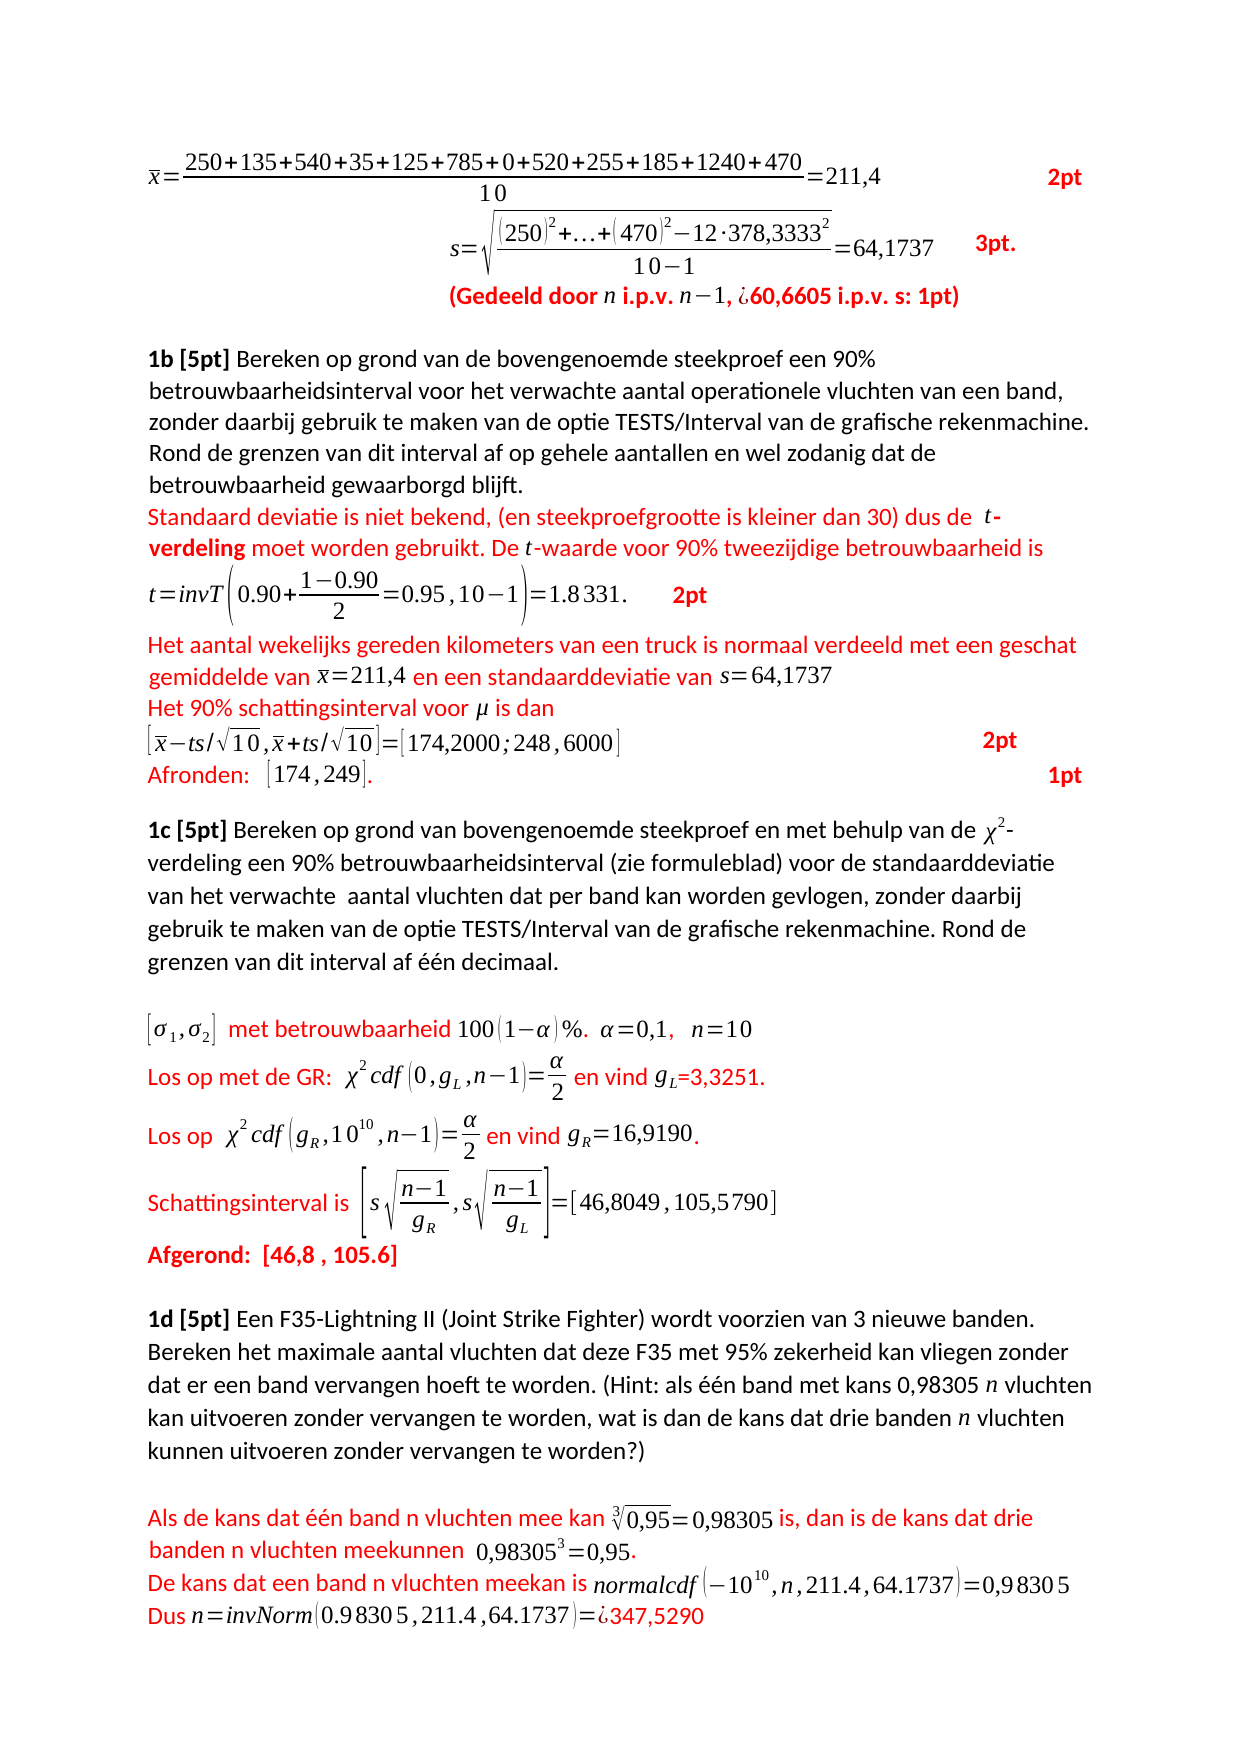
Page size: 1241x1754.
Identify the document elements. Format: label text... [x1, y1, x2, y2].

text 1c [5pt] Bereken op grond van bovengenoemde steekproef en met behulp van de -verdeling een 90% betrouwbaarheidsinterval (zie formuleblad) voor de standaarddeviatie van het verwachte aantal vluchten dat per band kan worden gevlogen, zonder daarbij gebruik te maken van de optie TESTS/Interval van de grafische rekenmachine. Rond de grenzen van dit interval af één decimaal. [147, 813, 1093, 976]
text Dus 347,5290 [147, 1600, 1093, 1656]
text Het aantal wekelijks gereden kilometers van een truck is normaal verdeeld met een geschat gemiddelde van en een standaarddeviatie van [147, 629, 1093, 691]
text 2pt [147, 148, 1093, 207]
text Afronden: . 1pt [147, 759, 1092, 789]
text 1b [5pt] Bereken op grond van de bovengenoemde steekproef een 90% betrouwbaarheidsinterval voor het verwachte aantal operationele vluchten van een band, zonder daarbij gebruik te maken van de optie TESTS/Interval van de grafische rekenmachine. Rond de grenzen van dit interval af op gehele aantallen en wel zodanig dat de betrouwbaarheid gewaarborgd blijft. [147, 343, 1093, 499]
text Los op met de GR: en vind =3,3251. [147, 1047, 1092, 1106]
text Het 90% schattingsinterval voor is dan [147, 692, 1093, 723]
text 3pt. (Gedeeld door i.p.v. , 60,6605 i.p.v. s: 1pt) [448, 208, 1093, 310]
text Afgerond: [46,8 , 105.6] [147, 1239, 1092, 1270]
text Als de kans dat één band n vluchten mee kan is, dan is de kans dat drie banden n vluchten meekunnen . [147, 1502, 1092, 1565]
text Standaard deviatie is niet bekend, (en steekproefgrootte is kleiner dan 30) dus de -verdeling moet worden gebruikt. De -waarde voor 90% tweezijdige betrouwbaarheid is 2pt [147, 501, 1093, 628]
text Los op en vind . [147, 1106, 1092, 1165]
text De kans dat een band n vluchten meekan is [147, 1565, 1092, 1600]
text 1d [5pt] Een F35-Lightning II (Joint Strike Fighter) wordt voorzien van 3 nieuwe banden. Bereken het maximale aantal vluchten dat deze F35 met 95% zekerheid kan vliegen zonder dat er een band vervangen hoeft te worden. (Hint: als één band met kans 0,98305 vluchten kan uitvoeren zonder vervangen te worden, wat is dan de kans dat drie banden vluchten kunnen uitvoeren zonder vervangen te worden?) [147, 1303, 1093, 1466]
text Schattingsinterval is [147, 1165, 1092, 1239]
text met betrouwbaarheid . , [147, 1012, 1092, 1047]
text 2pt [147, 724, 1093, 758]
